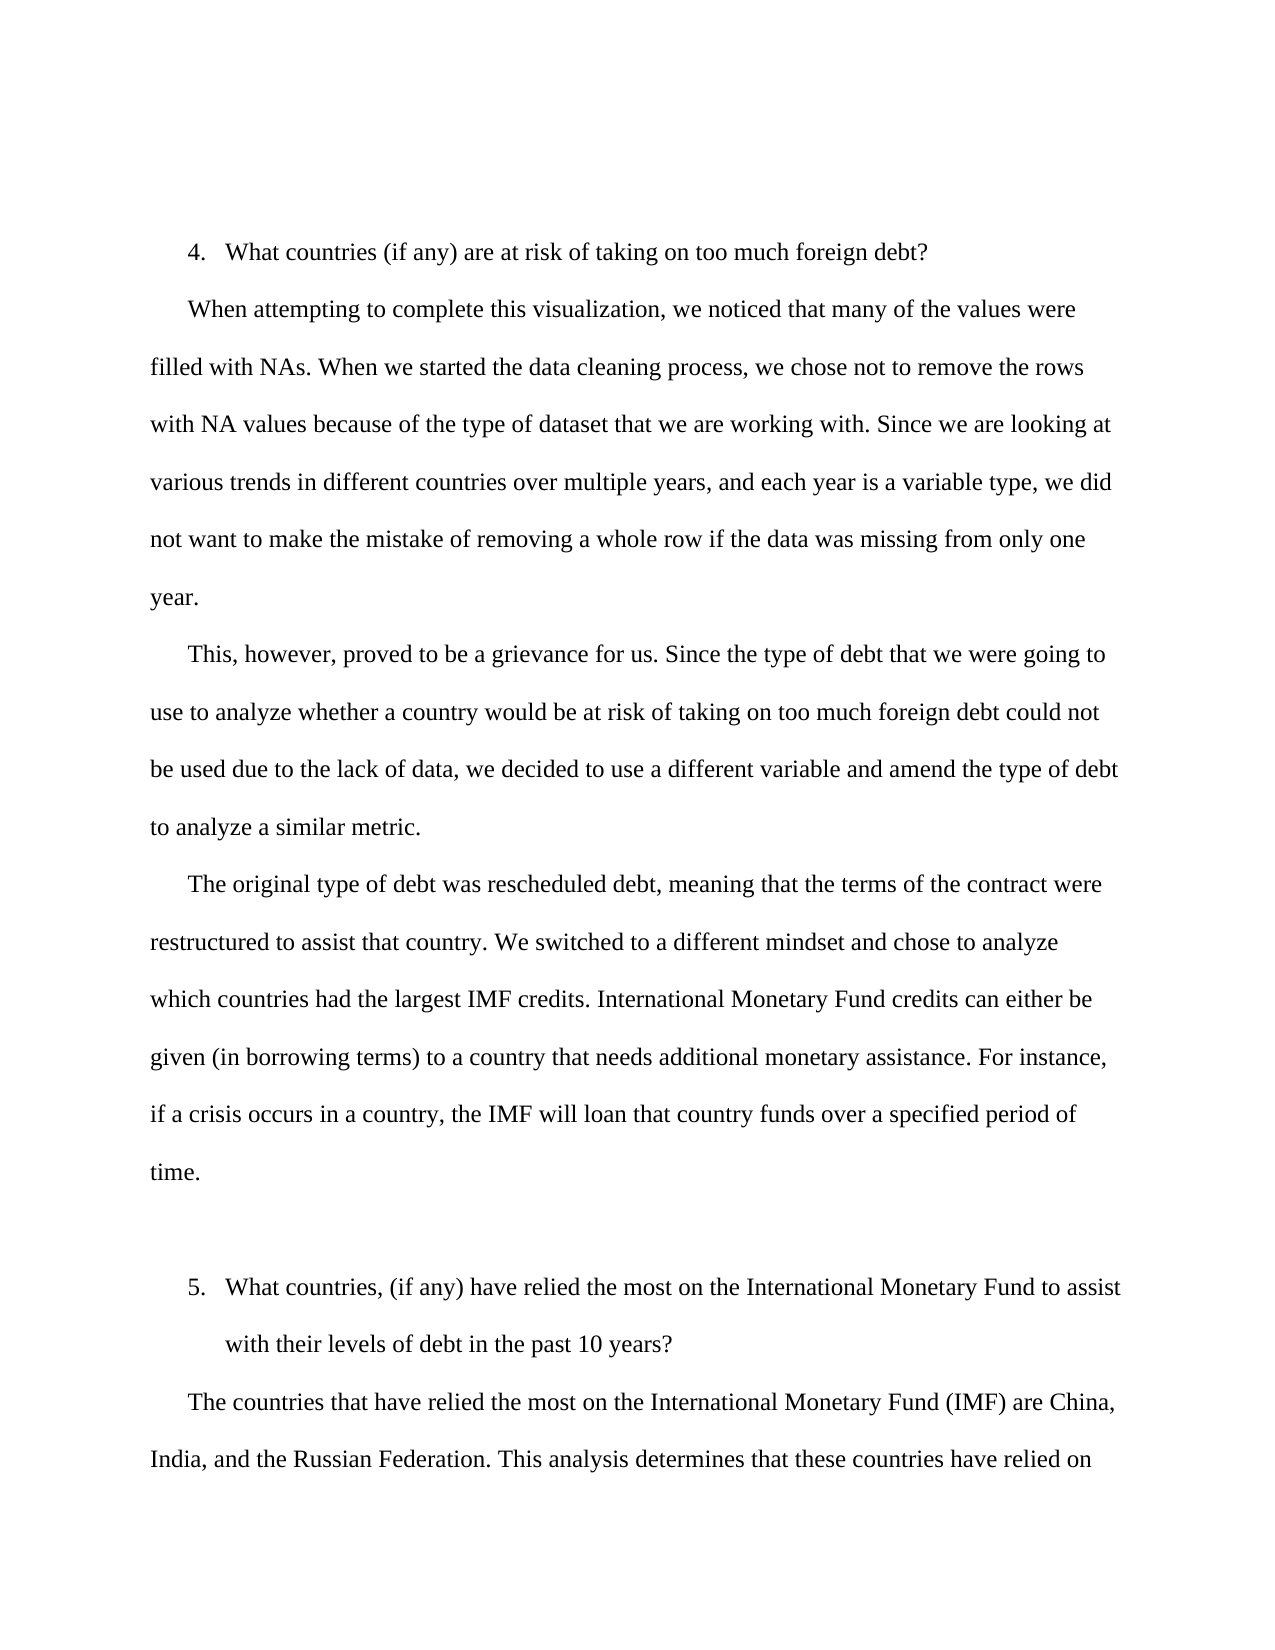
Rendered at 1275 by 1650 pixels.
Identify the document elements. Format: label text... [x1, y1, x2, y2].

text When attempting to complete this visualization, we noticed that many of the values were filled with NAs. When we started the data cleaning process, we chose not to remove the rows with NA values because of the type of dataset that we are working with. Since we are looking at various trends in different countries over multiple years, and each year is a variable type, we did not want to make the mistake of removing a whole row if the data was missing from only one year. [150, 294, 1125, 610]
text The original type of debt was rescheduled debt, meaning that the terms of the contract were restructured to assist that country. We switched to a different mindset and chose to analyze which countries had the largest IMF credits. International Monetary Fund credits can either be given (in borrowing terms) to a country that needs additional monetary assistance. For instance, if a crisis occurs in a country, the IMF will loan that country funds over a specified period of time. [150, 869, 1125, 1185]
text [150, 1387, 1125, 1473]
list What countries (if any) are at risk of taking on too much foreign debt? [187, 237, 1125, 265]
list What countries, (if any) have relied the most on the International Monetary Fund to assist with their levels of debt in the past 10 years? [187, 1272, 1125, 1358]
text This, however, proved to be a grievance for us. Since the type of debt that we were going to use to analyze whether a country would be at risk of taking on too much foreign debt could not be used due to the lack of data, we decided to use a different variable and amend the type of debt to analyze a similar metric. [150, 639, 1125, 840]
